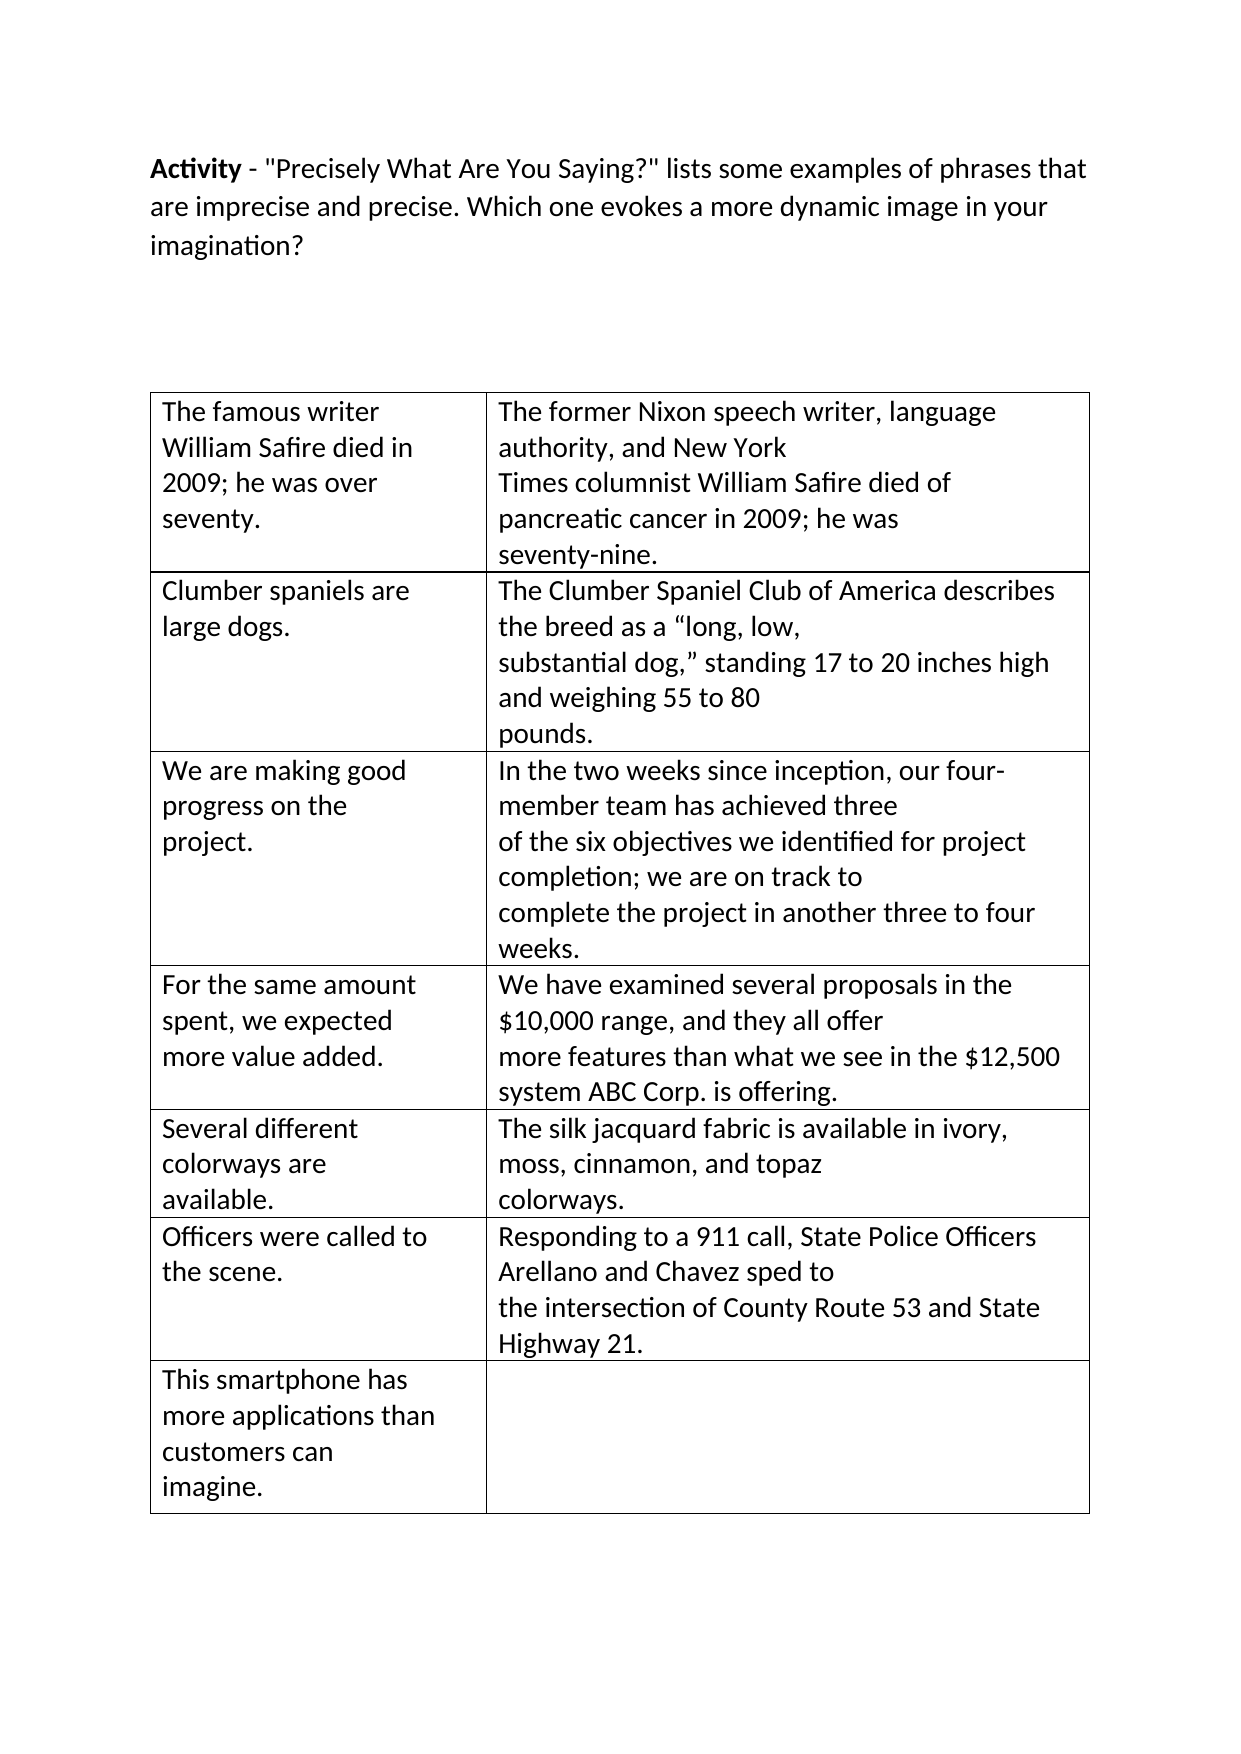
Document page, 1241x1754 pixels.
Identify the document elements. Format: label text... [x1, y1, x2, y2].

table_cell [487, 1361, 1089, 1513]
table_cell Responding to a 911 call, State Police Officers Arellano and Chavez sped to the intersection of County Route 53 and State Highway 21. [487, 1218, 1089, 1360]
table_cell We have examined several proposals in the $10,000 range, and they all offer more features than what we see in the $12,500 system ABC Corp. is offering. [487, 966, 1089, 1109]
table_cell Several different colorways are available. [151, 1110, 486, 1217]
table_cell For the same amount spent, we expected more value added. [151, 966, 486, 1109]
table_cell The Clumber Spaniel Club of America describes the breed as a “long, low, substantial dog,” standing 17 to 20 inches high and weighing 55 to 80 pounds. [487, 573, 1089, 751]
table_cell Clumber spaniels are large dogs. [151, 573, 486, 751]
table_header The famous writer William Safire died in 2009; he was over seventy. [151, 393, 486, 571]
table_cell This smartphone has more applications than customers can imagine. [151, 1361, 486, 1513]
table_cell In the two weeks since inception, our four-member team has achieved three of the six objectives we identified for project completion; we are on track to complete the project in another three to four weeks. [487, 752, 1089, 965]
table_cell We are making good progress on the project. [151, 752, 486, 965]
table_cell The silk jacquard fabric is available in ivory, moss, cinnamon, and topaz colorways. [487, 1110, 1089, 1217]
text Activity - "Precisely What Are You Saying?" lists some examples of phrases that are imprecise and precise. Which one evokes a more dynamic image in your imagination? [150, 150, 1090, 262]
table_header The former Nixon speech writer, language authority, and New York Times columnist William Safire died of pancreatic cancer in 2009; he was seventy-nine. [487, 393, 1089, 571]
table_cell Officers were called to the scene. [151, 1218, 486, 1360]
